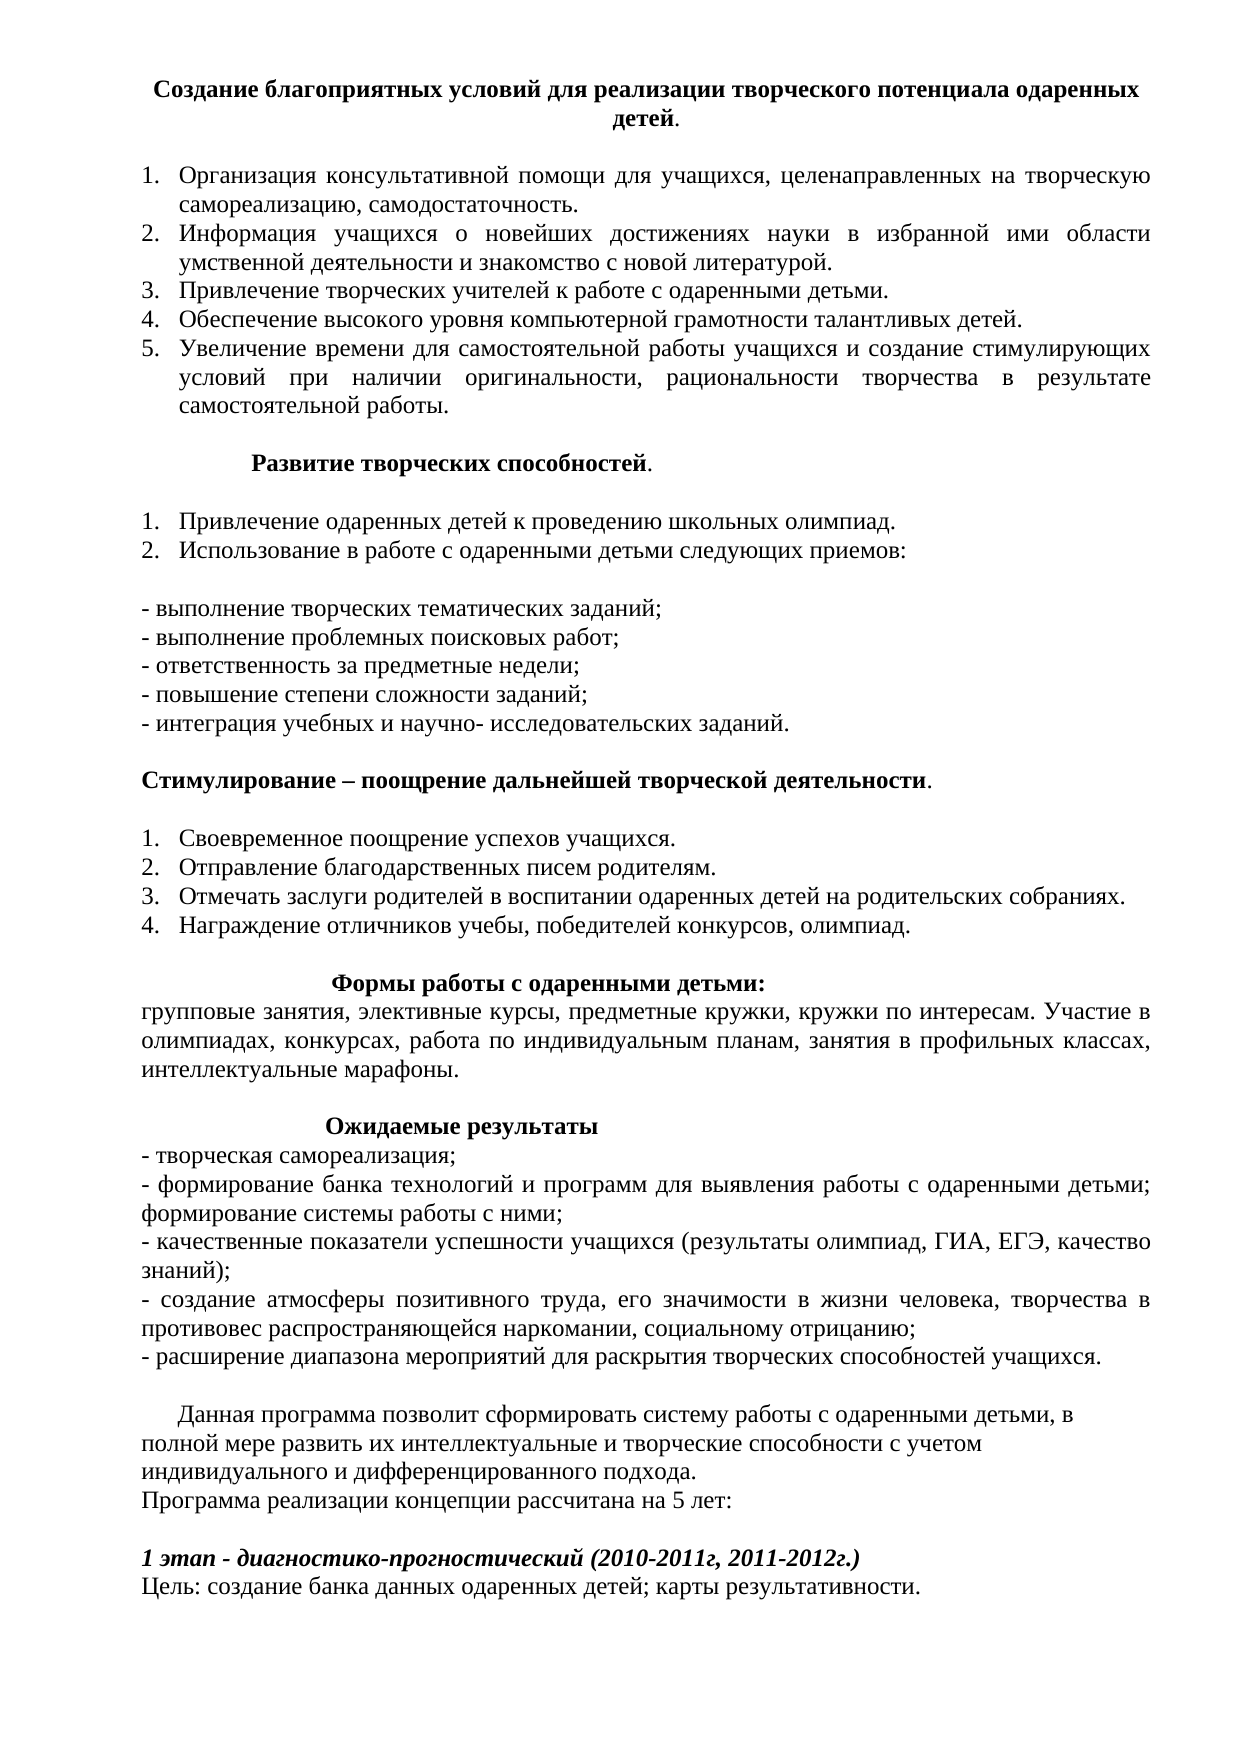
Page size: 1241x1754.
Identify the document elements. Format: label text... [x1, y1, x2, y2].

text Программа реализации концепции рассчитана на 5 лет: [141, 1485, 1152, 1514]
list Отправление благодарственных писем родителям. [141, 852, 1152, 881]
text - выполнение творческих тематических заданий; [141, 593, 1152, 622]
list Обеспечение высокого уровня компьютерной грамотности талантливых детей. [141, 304, 1152, 333]
text - выполнение проблемных поисковых работ; [141, 622, 1152, 651]
text - создание атмосферы позитивного труда, его значимости в жизни человека, творчества в противовес распространяющейся наркомании, социальному отрицанию; [141, 1284, 1152, 1341]
text Цель: создание банка данных одаренных детей; карты результативности. [141, 1571, 1152, 1600]
text Развитие творческих способностей. [215, 448, 1152, 477]
list Своевременное поощрение успехов учащихся. [141, 823, 1152, 852]
list Награждение отличников учебы, победителей конкурсов, олимпиад. [141, 910, 1152, 938]
text - интеграция учебных и научно- исследовательских заданий. [141, 708, 1152, 737]
text Создание благоприятных условий для реализации творческого потенциала одаренных детей. [141, 74, 1152, 131]
list Отмечать заслуги родителей в воспитании одаренных детей на родительских собраниях. [141, 881, 1152, 910]
text 1 этап - диагностико-прогностический (2010-2011г, 2011-2012г.) [141, 1543, 1152, 1571]
list Увеличение времени для самостоятельной работы учащихся и создание стимулирующих условий при наличии оригинальности, рациональности творчества в результате самостоятельной работы. [141, 333, 1152, 419]
list Привлечение творческих учителей к работе с одаренными детьми. [141, 276, 1152, 304]
text - расширение диапазона мероприятий для раскрытия творческих способностей учащихся. [141, 1341, 1152, 1370]
list Информация учащихся о новейших достижениях науки в избранной ими области умственной деятельности и знакомство с новой литературой. [141, 218, 1152, 276]
list Организация консультативной помощи для учащихся, целенаправленных на творческую самореализацию, самодостаточность. [141, 161, 1152, 218]
text Ожидаемые результаты [288, 1111, 1152, 1140]
text - творческая самореализация; [141, 1140, 1152, 1169]
list Использование в работе с одаренными детьми следующих приемов: [141, 535, 1152, 564]
text Формы работы с одаренными детьми: [288, 968, 1152, 996]
list Привлечение одаренных детей к проведению школьных олимпиад. [141, 506, 1152, 535]
text Данная программа позволит сформировать систему работы с одаренными детьми, в полной мере развить их интеллектуальные и творческие способности с учетом индивидуального и дифференцированного подхода. [141, 1399, 1152, 1485]
text - формирование банка технологий и программ для выявления работы с одаренными детьми; формирование системы работы с ними; [141, 1169, 1152, 1226]
text - качественные показатели успешности учащихся (результаты олимпиад, ГИА, ЕГЭ, качество знаний); [141, 1226, 1152, 1284]
text Стимулирование – поощрение дальнейшей творческой деятельности. [141, 766, 1152, 794]
text - ответственность за предметные недели; [141, 651, 1152, 679]
text - повышение степени сложности заданий; [141, 679, 1152, 708]
text групповые занятия, элективные курсы, предметные кружки, кружки по интересам. Участие в олимпиадах, конкурсах, работа по индивидуальным планам, занятия в профильных классах, интеллектуальные марафоны. [141, 996, 1152, 1083]
